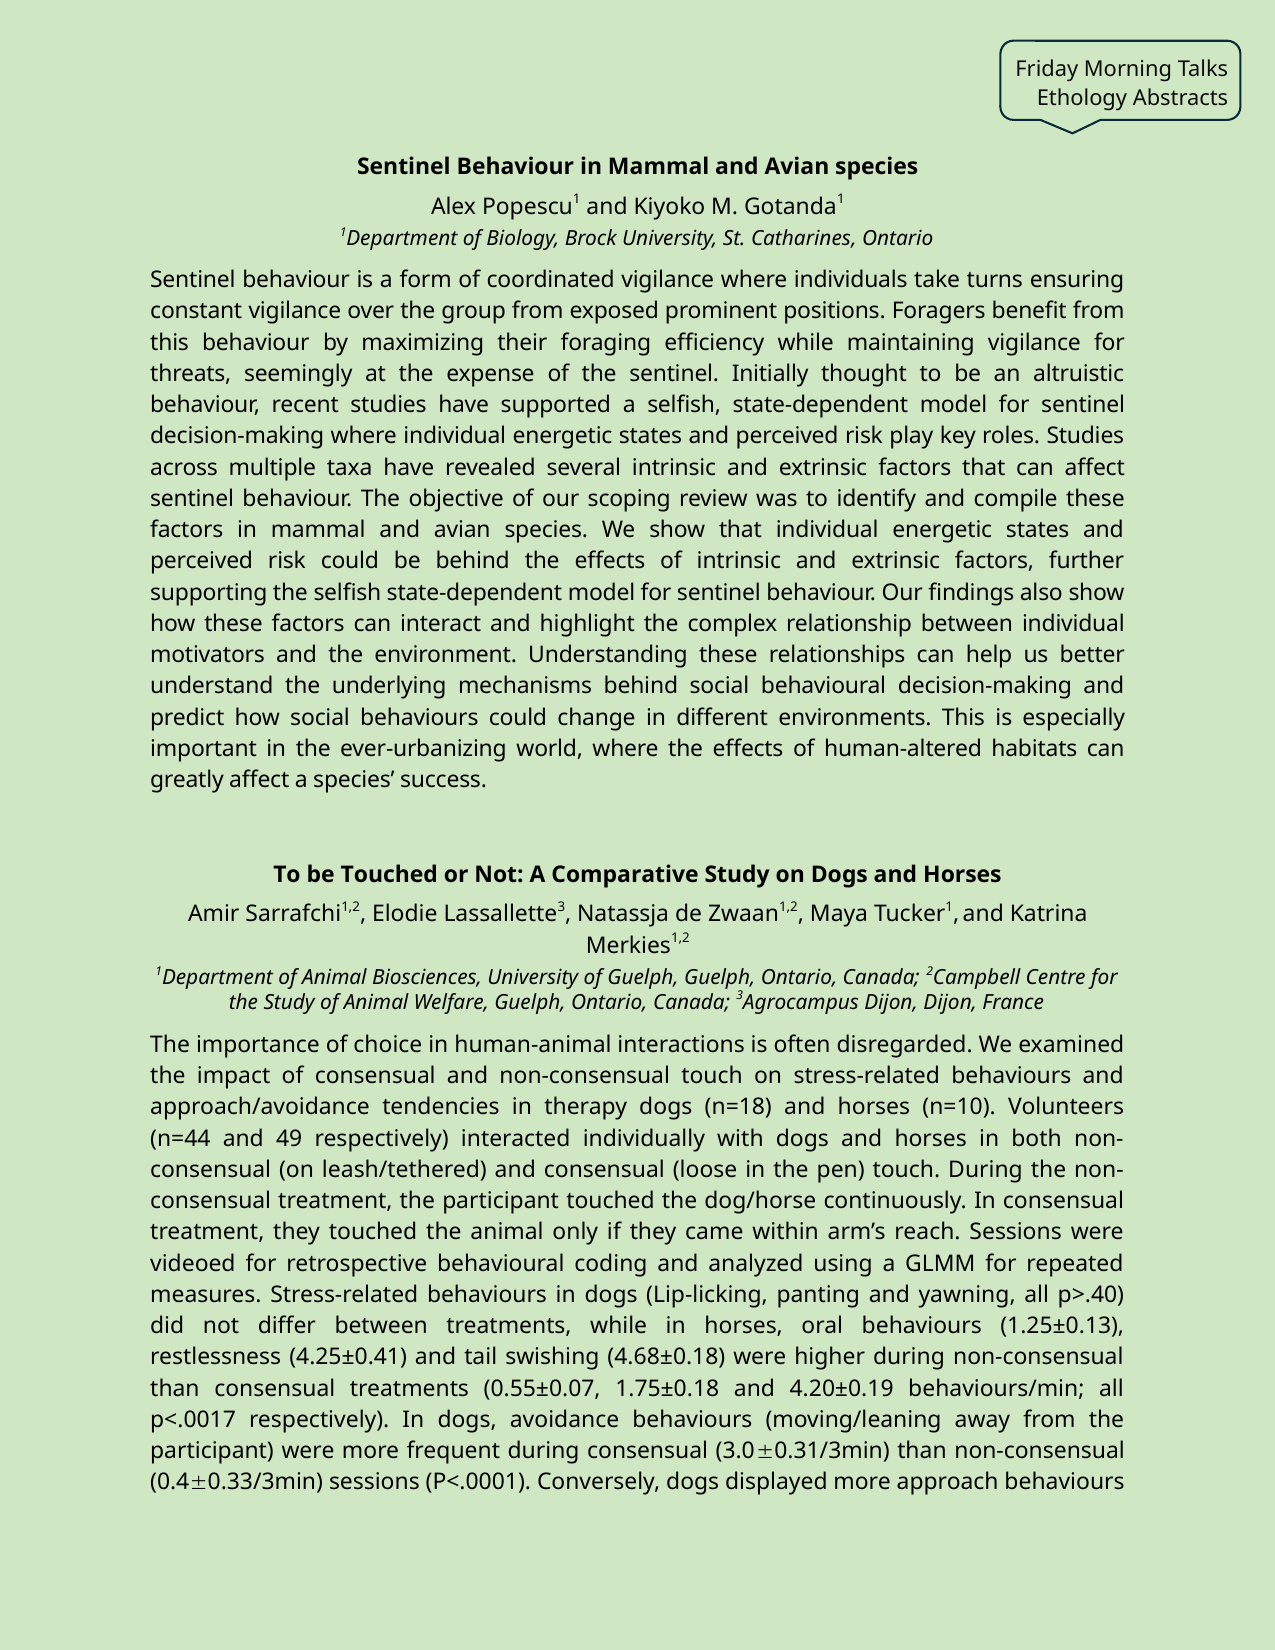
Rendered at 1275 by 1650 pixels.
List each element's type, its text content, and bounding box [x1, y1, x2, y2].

text 1Department of Biology, Brock University, St. Catharines, Ontario [150, 225, 1125, 251]
text Sentinel behaviour is a form of coordinated vigilance where individuals take turns ensuring constant vigilance over the group from exposed prominent positions. Foragers benefit from this behaviour by maximizing their foraging efficiency while maintaining vigilance for threats, seemingly at the expense of the sentinel. Initially thought to be an altruistic behaviour, recent studies have supported a selfish, state-dependent model for sentinel decision-making where individual energetic states and perceived risk play key roles. Studies across multiple taxa have revealed several intrinsic and extrinsic factors that can affect sentinel behaviour. The objective of our scoping review was to identify and compile these factors in mammal and avian species. We show that individual energetic states and perceived risk could be behind the effects of intrinsic and extrinsic factors, further supporting the selfish state-dependent model for sentinel behaviour. Our findings also show how these factors can interact and highlight the complex relationship between individual motivators and the environment. Understanding these relationships can help us better understand the underlying mechanisms behind social behavioural decision-making and predict how social behaviours could change in different environments. This is especially important in the ever-urbanizing world, where the effects of human-altered habitats can greatly affect a species’ success. [150, 263, 1125, 794]
list Alex Popescu1 and Kiyoko M. Gotanda1 [150, 189, 1125, 221]
title To be Touched or Not: A Comparative Study on Dogs and Horses [150, 858, 1125, 889]
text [150, 1028, 1125, 1496]
title Sentinel Behaviour in Mammal and Avian species [150, 150, 1125, 181]
list Amir Sarrafchi1,2, Elodie Lassallette3, Natassja de Zwaan1,2, Maya Tucker1, and Katrina Merkies1,2 [150, 897, 1125, 960]
text 1Department of Animal Biosciences, University of Guelph, Guelph, Ontario, Canada; 2Campbell Centre for the Study of Animal Welfare, Guelph, Ontario, Canada; 3Agrocampus Dijon, Dijon, France [150, 964, 1125, 1015]
